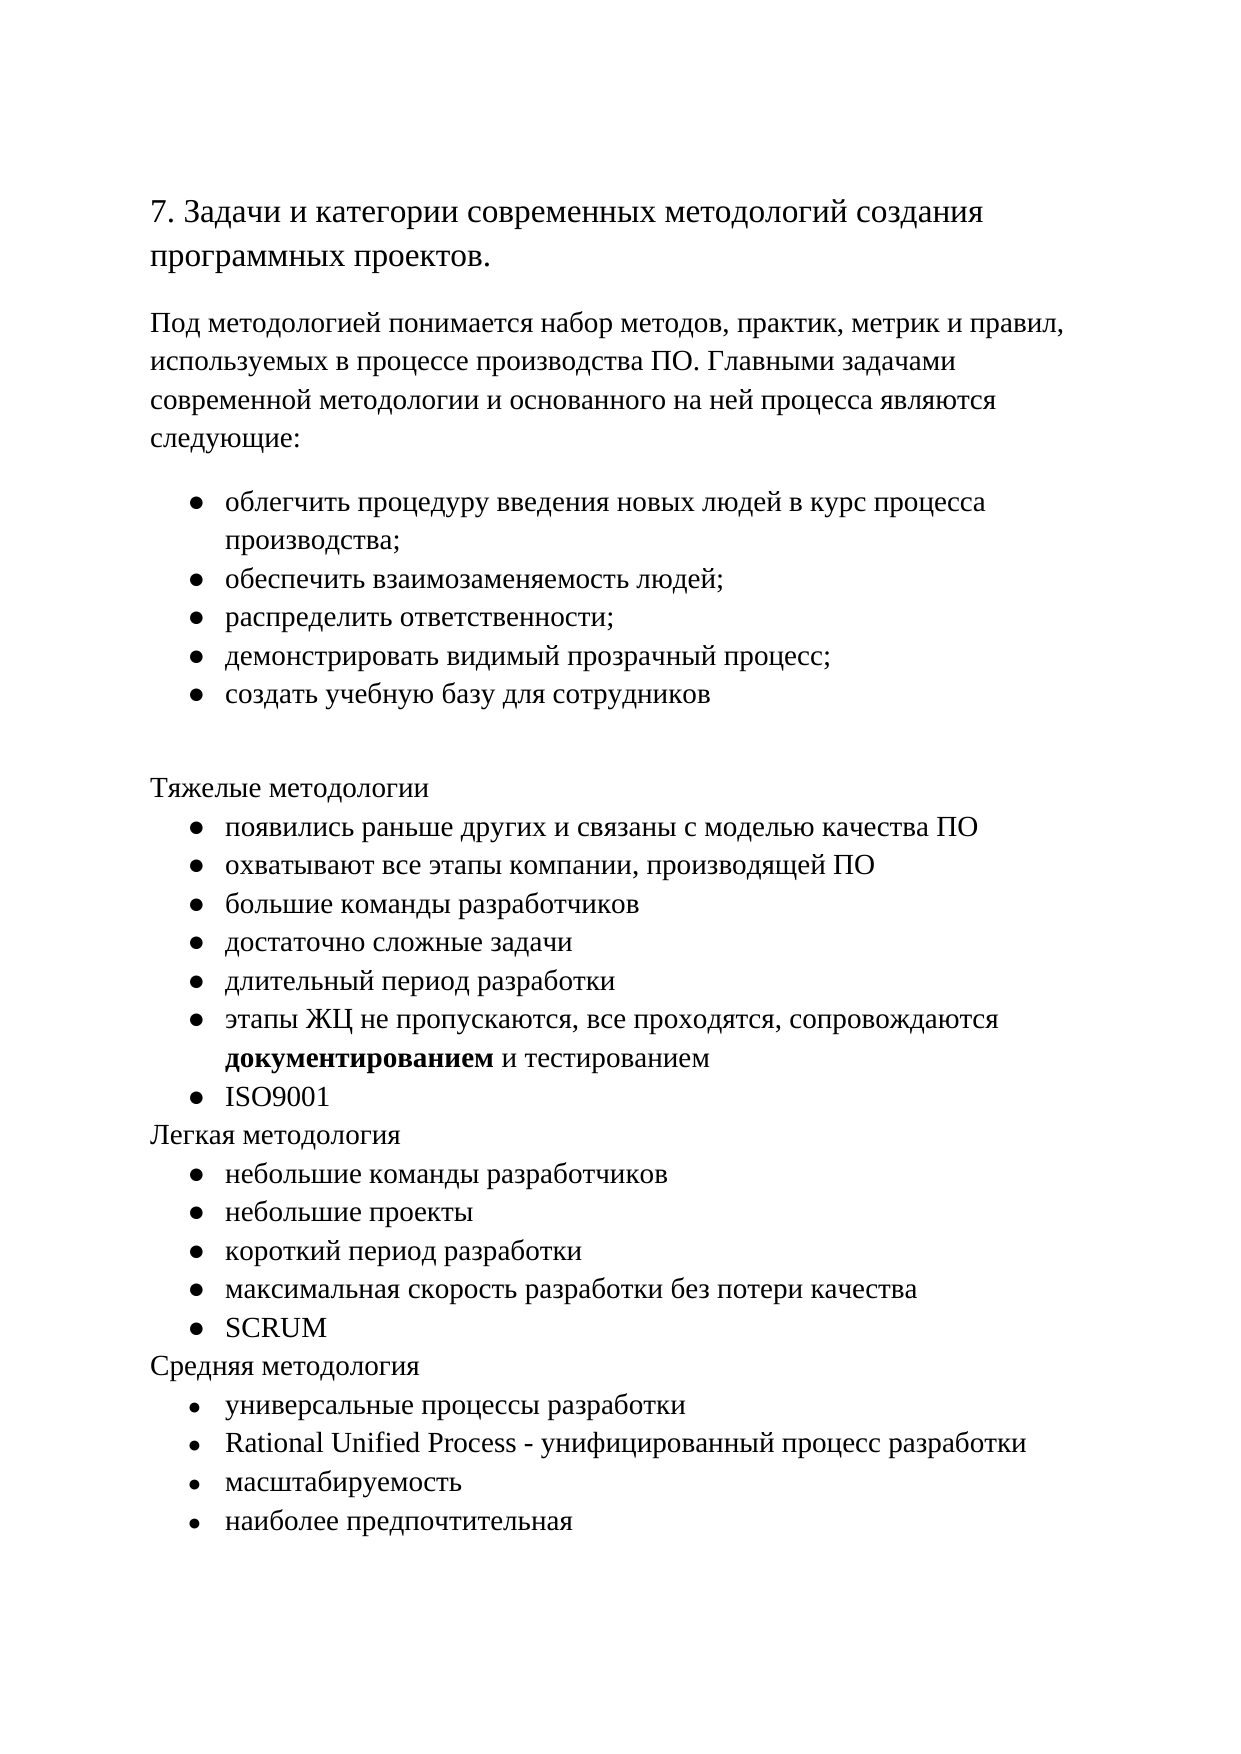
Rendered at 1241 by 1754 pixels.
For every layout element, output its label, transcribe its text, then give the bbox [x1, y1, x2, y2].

list достаточно сложные задачи [187, 924, 1090, 958]
list максимальная скорость разработки без потери качества [187, 1271, 1090, 1305]
list распределить ответственности; [187, 599, 1090, 633]
list SCRUM [187, 1310, 1090, 1343]
list появились раньше других и связаны с моделью качества ПО [187, 809, 1090, 842]
list ISO9001 [187, 1079, 1090, 1112]
list охватывают все этапы компании, производящей ПО [187, 847, 1090, 881]
list короткий период разработки [187, 1233, 1090, 1266]
list масштабируемость [187, 1464, 1090, 1498]
list облегчить процедуру введения новых людей в курс процесса производства; [187, 484, 1090, 556]
list обеспечить взаимозаменяемость людей; [187, 561, 1090, 594]
subtitle 7. Задачи и категории современных методологий создания программных проектов. [150, 192, 1090, 274]
list этапы ЖЦ не пропускаются, все проходятся, сопровождаются документированием и тестированием [187, 1002, 1090, 1074]
list создать учебную базу для сотрудников [187, 677, 1090, 710]
list универсальные процессы разработки [187, 1387, 1090, 1421]
text Легкая методология [150, 1117, 1090, 1151]
list большие команды разработчиков [187, 886, 1090, 919]
list демонстрировать видимый прозрачный процесс; [187, 638, 1090, 672]
text Средняя методология [150, 1348, 1090, 1382]
list Rational Unified Process - унифицированный процесс разработки [187, 1426, 1090, 1459]
list наиболее предпочтительная [187, 1503, 1090, 1536]
text Под методологией понимается набор методов, практик, метрик и правил, используемых в процессе производства ПО. Главными задачами современной методологии и основанного на ней процесса являются следующие: [150, 305, 1090, 454]
list небольшие команды разработчиков [187, 1156, 1090, 1189]
list длительный период разработки [187, 963, 1090, 997]
list небольшие проекты [187, 1194, 1090, 1228]
text Тяжелые методологии [150, 770, 1090, 804]
